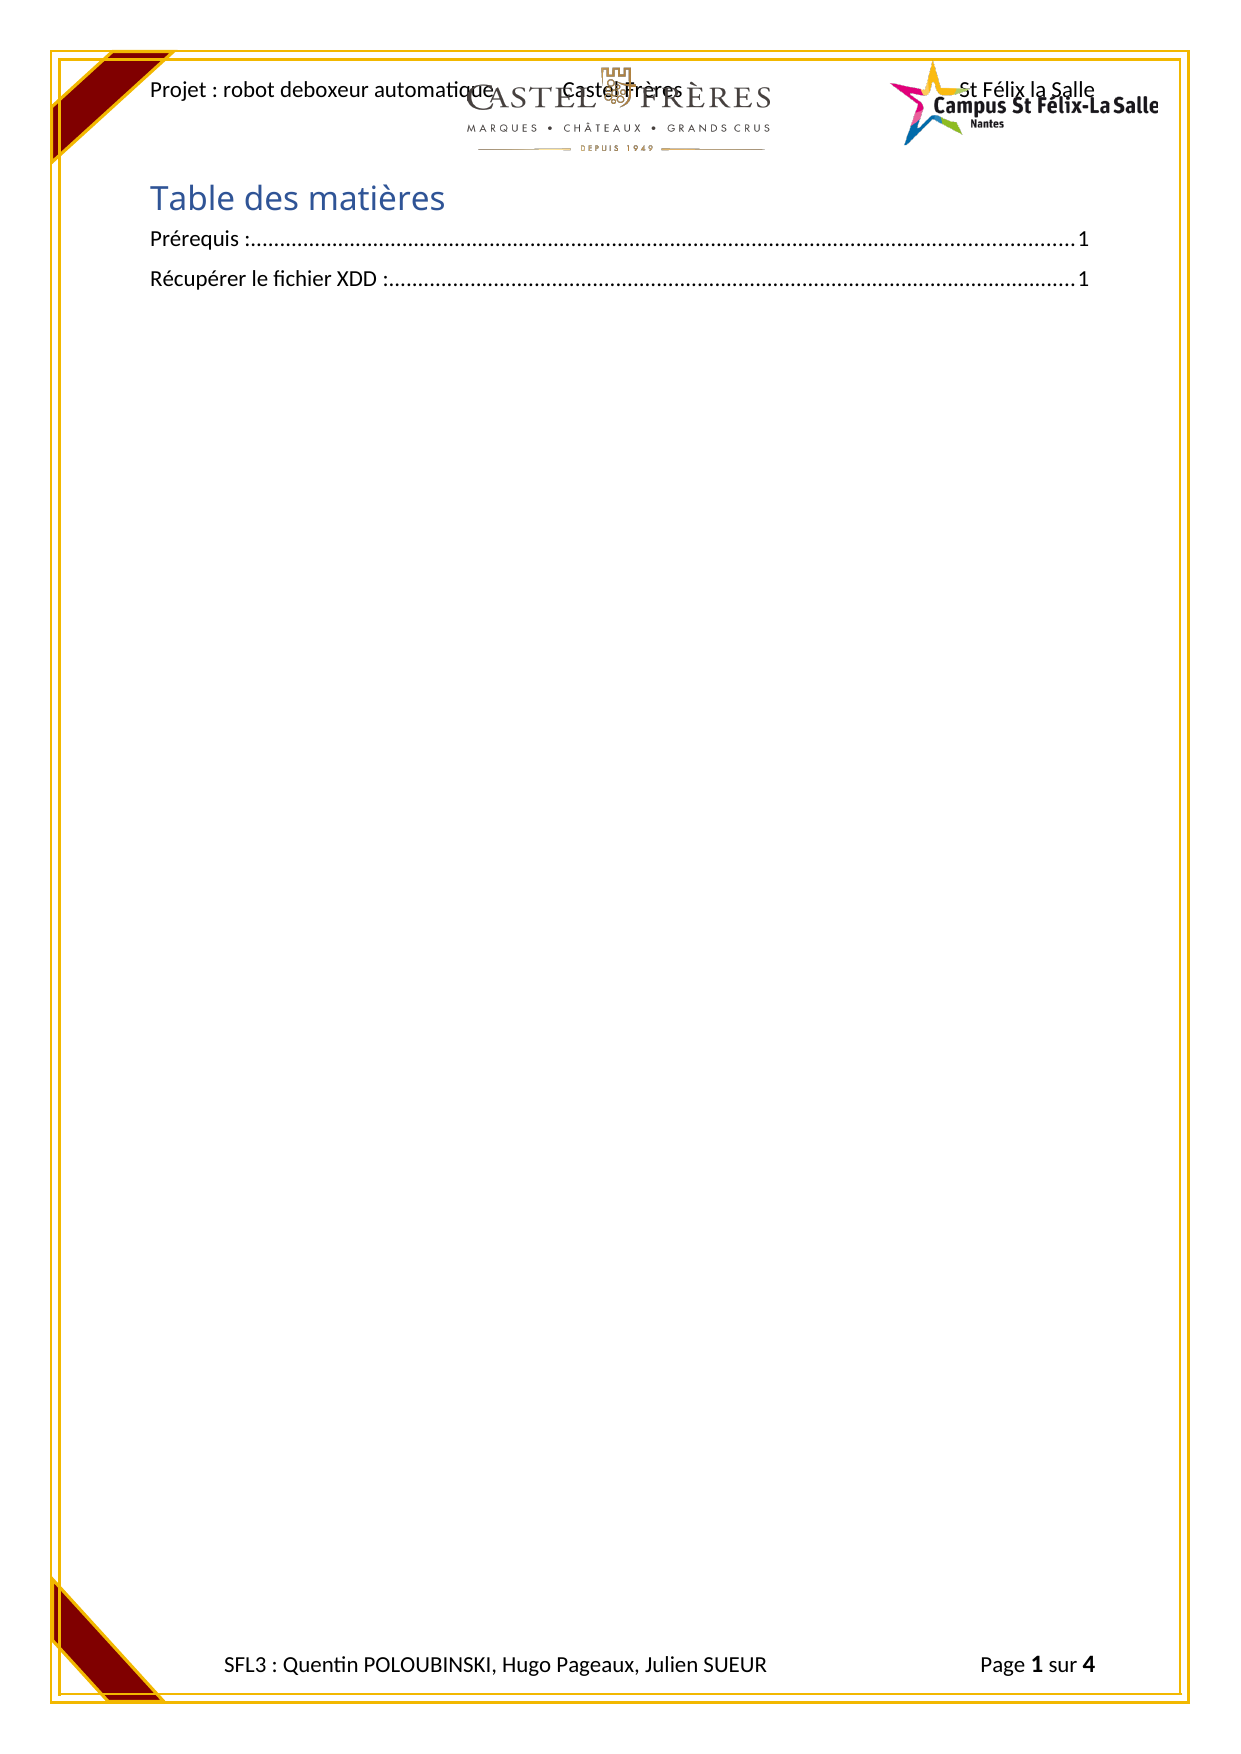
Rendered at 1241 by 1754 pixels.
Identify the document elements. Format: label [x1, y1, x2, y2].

picture [889, 60, 1158, 145]
picture [460, 59, 773, 157]
